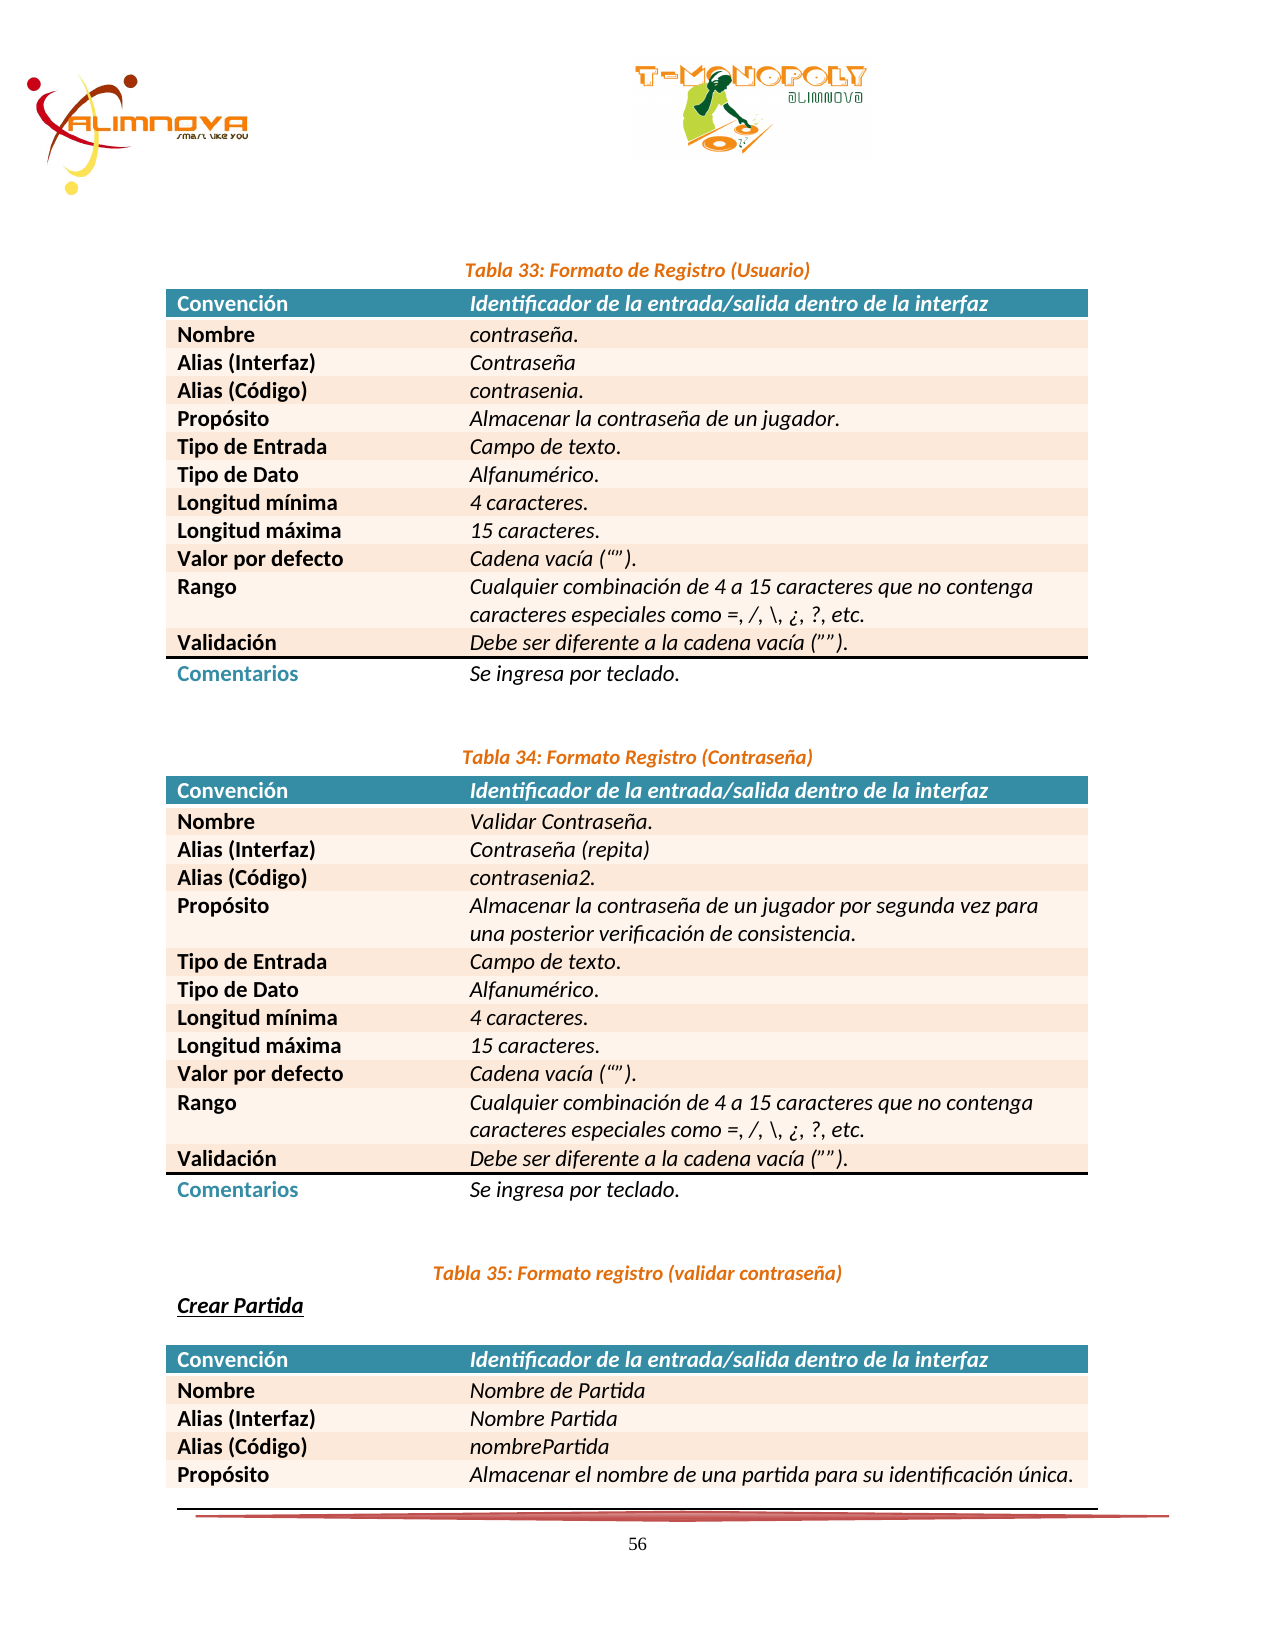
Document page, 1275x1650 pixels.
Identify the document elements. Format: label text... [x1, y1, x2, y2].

table_cell contraseña. [458, 320, 1088, 348]
table_cell Propósito [166, 1460, 458, 1488]
table_cell Cadena vacía (“”). [458, 1060, 1088, 1088]
table_cell Tipo de Dato [166, 976, 458, 1003]
table_cell Nombre [166, 320, 458, 348]
table_cell Tipo de Dato [166, 460, 458, 488]
table_cell Alias (Código) [166, 1432, 458, 1460]
subtitle Tabla 33: Formato de Registro (Usuario) [177, 257, 1098, 283]
table_cell Validar Contraseña. [458, 808, 1088, 835]
table_cell Comentarios [166, 659, 458, 687]
table_cell Valor por defecto [166, 544, 458, 572]
table_cell Valor por defecto [166, 1060, 458, 1088]
table_header Identificador de la entrada/salida dentro de la interfaz [458, 776, 1088, 804]
table_cell Se ingresa por teclado. [458, 659, 1088, 687]
table_cell Cualquier combinación de 4 a 15 caracteres que no contenga caracteres especiales como =, /, \, ¿, ?, etc. [458, 1088, 1088, 1144]
table_cell Tipo de Entrada [166, 432, 458, 460]
table_cell Alfanumérico. [458, 976, 1088, 1003]
table_cell Alias (Interfaz) [166, 348, 458, 376]
table_cell Rango [166, 572, 458, 628]
table_cell Longitud máxima [166, 1032, 458, 1059]
table_header Identificador de la entrada/salida dentro de la interfaz [458, 289, 1088, 317]
table_cell Propósito [166, 404, 458, 432]
subtitle Tabla 35: Formato registro (validar contraseña) [177, 1260, 1098, 1285]
table_cell Almacenar la contraseña de un jugador por segunda vez para una posterior verificación de consistencia. [458, 891, 1088, 947]
table_cell Longitud mínima [166, 1004, 458, 1032]
table_cell contrasenia. [458, 376, 1088, 404]
table_cell Longitud máxima [166, 516, 458, 544]
table_cell Debe ser diferente a la cadena vacía (””). [458, 628, 1088, 656]
table_cell Campo de texto. [458, 948, 1088, 976]
table_cell Alias (Interfaz) [166, 835, 458, 863]
table_cell Propósito [166, 891, 458, 947]
table_cell 4 caracteres. [458, 1004, 1088, 1032]
table_cell Validación [166, 628, 458, 656]
table_cell Debe ser diferente a la cadena vacía (””). [458, 1144, 1088, 1172]
table_cell Tipo de Entrada [166, 948, 458, 976]
table_cell Almacenar la contraseña de un jugador. [458, 404, 1088, 432]
table_cell Contraseña [458, 348, 1088, 376]
picture [631, 54, 873, 161]
table_cell Contraseña (repita) [458, 835, 1088, 863]
table_cell Nombre Partida [458, 1404, 1088, 1432]
table_cell Alfanumérico. [458, 460, 1088, 488]
table_cell Longitud mínima [166, 488, 458, 516]
table_cell Campo de texto. [458, 432, 1088, 460]
table_cell 15 caracteres. [458, 1032, 1088, 1059]
table_cell Cualquier combinación de 4 a 15 caracteres que no contenga caracteres especiales como =, /, \, ¿, ?, etc. [458, 572, 1088, 628]
table_cell Alias (Código) [166, 864, 458, 891]
table_cell Nombre [166, 808, 458, 835]
subtitle Tabla 34: Formato Registro (Contraseña) [177, 744, 1098, 770]
table_cell Alias (Código) [166, 376, 458, 404]
table_cell Se ingresa por teclado. [458, 1175, 1088, 1203]
table_header Identificador de la entrada/salida dentro de la interfaz [458, 1345, 1088, 1373]
table_cell Almacenar el nombre de una partida para su identificación única. [458, 1460, 1088, 1488]
table_cell Alias (Interfaz) [166, 1404, 458, 1432]
table_cell Validación [166, 1144, 458, 1172]
table_cell Comentarios [166, 1175, 458, 1203]
table_cell Nombre [166, 1376, 458, 1404]
picture [24, 73, 249, 196]
table_cell nombrePartida [458, 1432, 1088, 1460]
table_header Convención [166, 1345, 458, 1373]
table_header Convención [166, 776, 458, 804]
text Crear Partida [177, 1292, 1098, 1320]
table_header Convención [166, 289, 458, 317]
table_cell 15 caracteres. [458, 516, 1088, 544]
table_cell Nombre de Partida [458, 1376, 1088, 1404]
table_cell 4 caracteres. [458, 488, 1088, 516]
table_cell Rango [166, 1088, 458, 1144]
table_cell Cadena vacía (“”). [458, 544, 1088, 572]
table_cell contrasenia2. [458, 864, 1088, 891]
